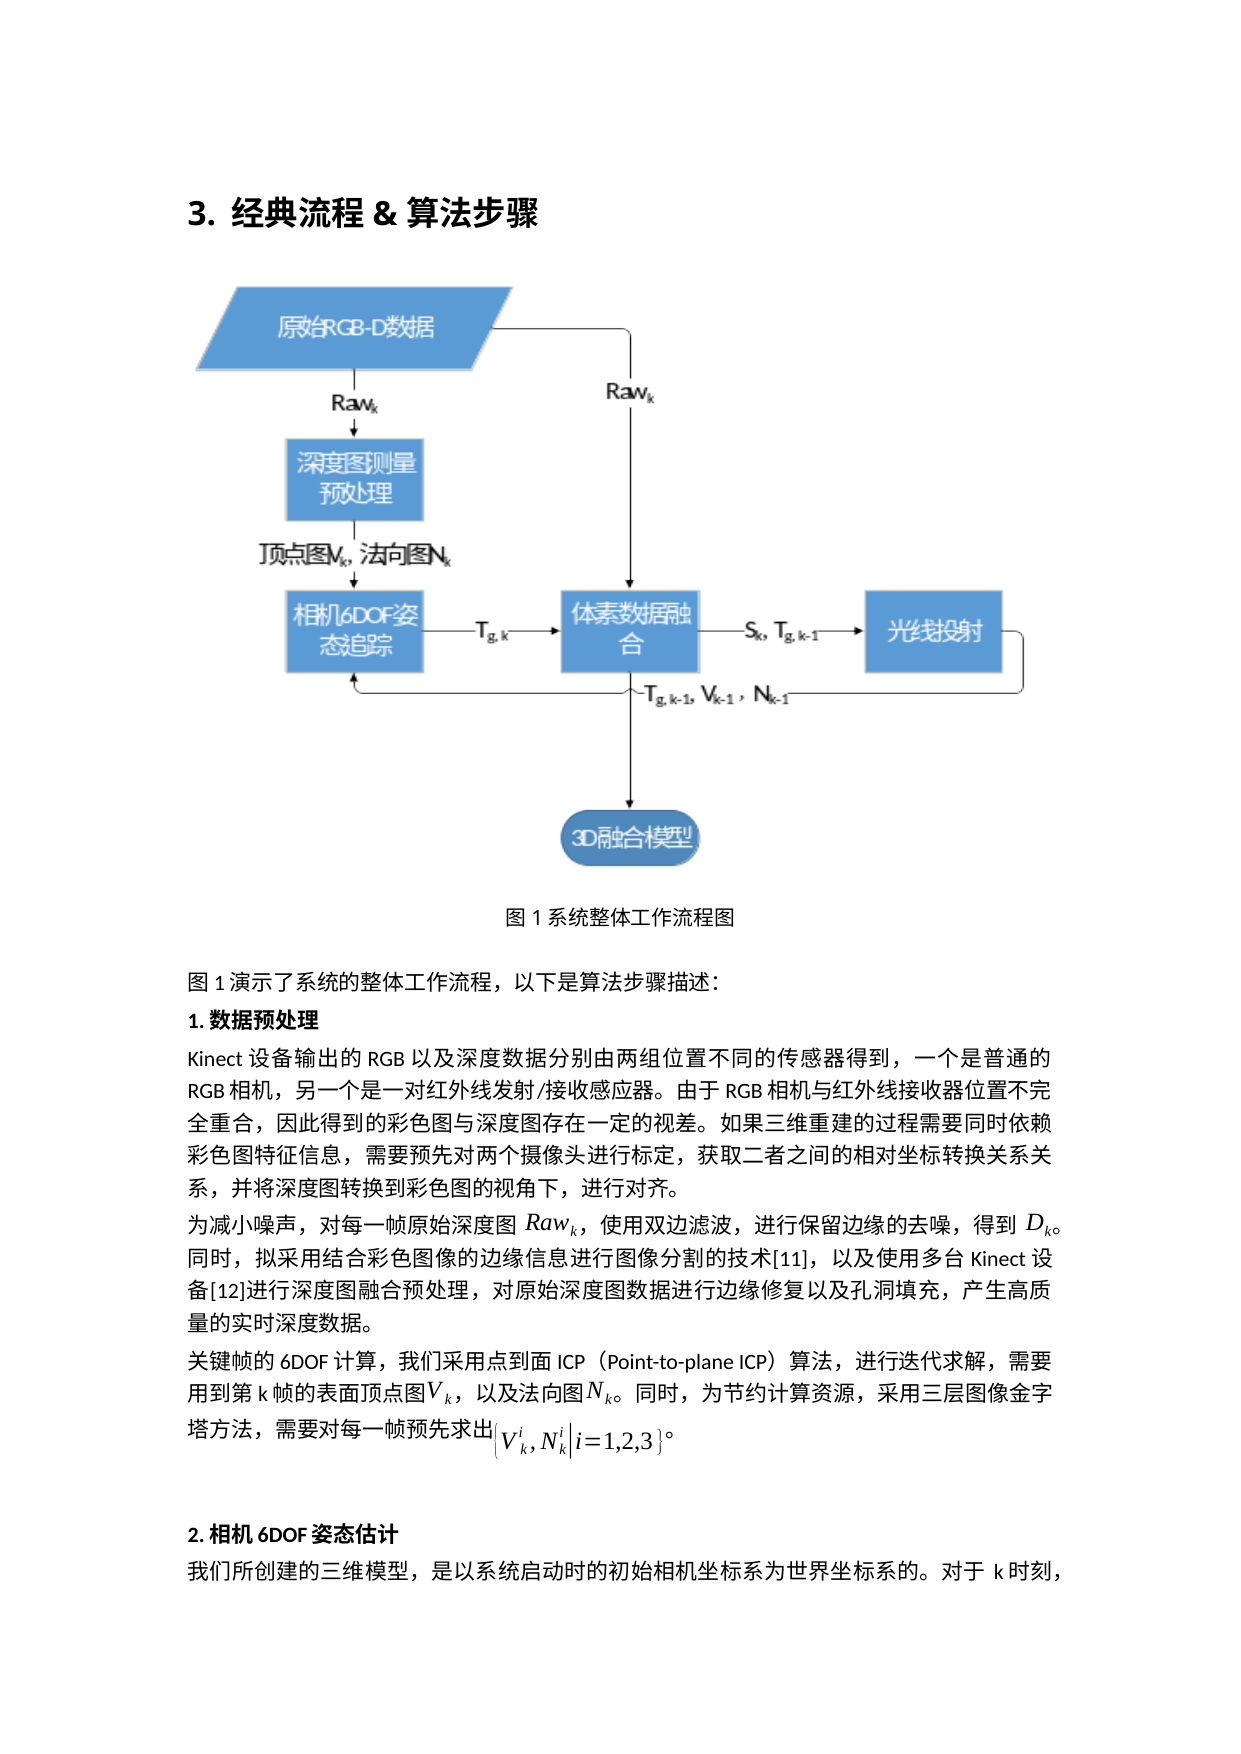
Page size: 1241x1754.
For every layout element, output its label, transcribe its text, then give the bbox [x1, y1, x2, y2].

text 关键帧的6DOF计算，我们采用点到面ICP（Point-to-plane ICP）算法，进行迭代求解，需要用到第k帧的表面顶点图，以及法向图。同时，为节约计算资源，采用三层图像金字塔方法，需要对每一帧预先求出。 [187, 1343, 1053, 1473]
text 图1演示了系统的整体工作流程，以下是算法步骤描述： [187, 965, 1053, 997]
text Kinect设备输出的RGB以及深度数据分别由两组位置不同的传感器得到，一个是普通的RGB相机，另一个是一对红外线发射/接收感应器。由于RGB相机与红外线接收器位置不完全重合，因此得到的彩色图与深度图存在一定的视差。如果三维重建的过程需要同时依赖彩色图特征信息，需要预先对两个摄像头进行标定，获取二者之间的相对坐标转换关系关系，并将深度图转换到彩色图的视角下，进行对齐。 [187, 1040, 1053, 1203]
subtitle 经典流程 & 算法步骤 [187, 178, 1053, 243]
text 我们所创建的三维模型，是以系统启动时的初始相机坐标系为世界坐标系的。对于k时刻，需要计算相机在世界坐标系下的6DOF姿态 。我们使用ICP算法，利用相邻两关键帧k, k-1帧中的所有三维点信息，求解二者之间的相对变换关系 ，于是得到第k帧相机的姿态： [187, 1554, 1053, 1586]
text 2. 相机6DOF姿态估计 [187, 1516, 1053, 1549]
text 1. 数据预处理 [187, 1003, 1053, 1035]
text 为减小噪声，对每一帧原始深度图 ，使用双边滤波，进行保留边缘的去噪，得到 。同时，拟采用结合彩色图像的边缘信息进行图像分割的技术[11]，以及使用多台Kinect设备[12]进行深度图融合预处理，对原始深度图数据进行边缘修复以及孔洞填充，产生高质量的实时深度数据。 [187, 1208, 1053, 1338]
text 图 1系统整体工作流程图 [187, 900, 1053, 932]
